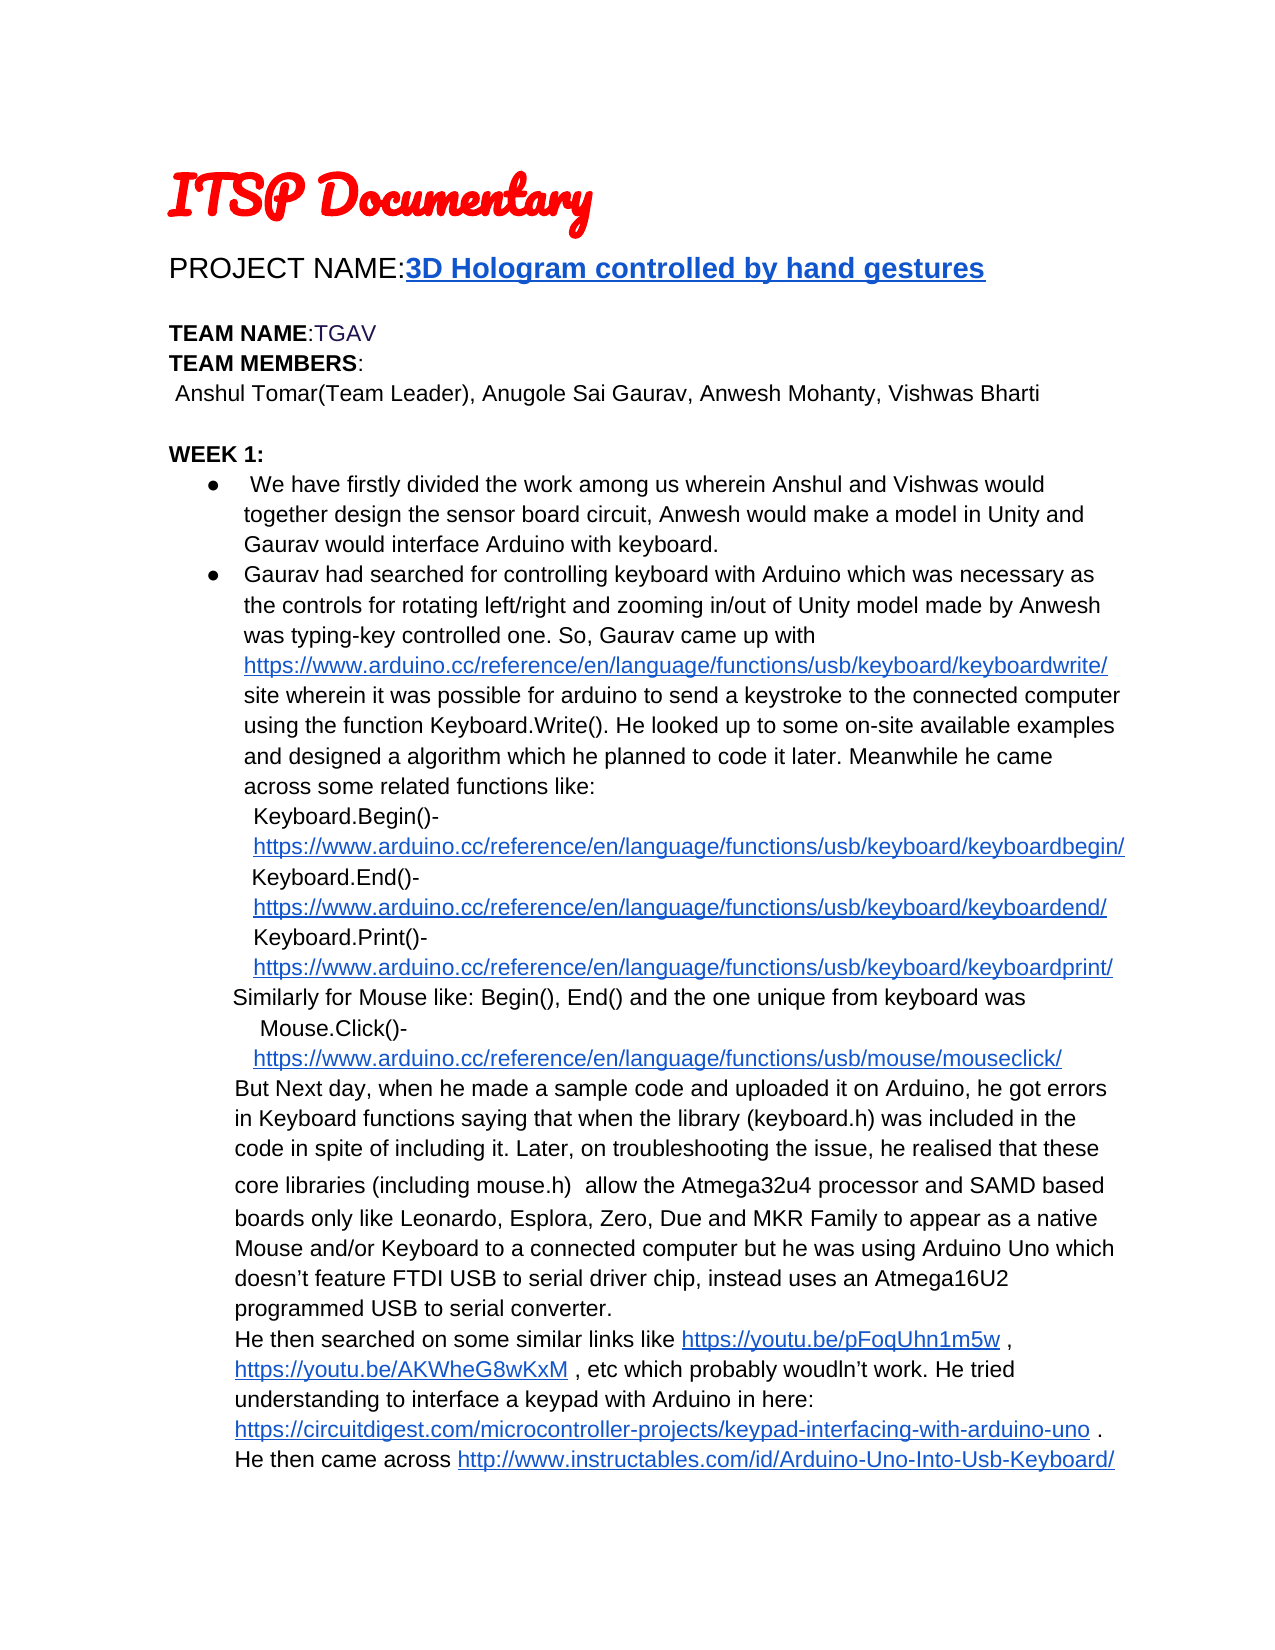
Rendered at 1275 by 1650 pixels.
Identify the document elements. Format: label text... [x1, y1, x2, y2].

list Gaurav had searched for controlling keyboard with Arduino which was necessary as the controls for rotating left/right and zooming in/out of Unity model made by Anwesh was typing-key controlled one. So, Gaurav came up with https://www.arduino.cc/reference/en/language/functions/usb/keyboard/keyboardwrite/ site wherein it was possible for arduino to send a keystroke to the connected computer using the function Keyboard.Write(). He looked up to some on-site available examples and designed a algorithm which he planned to code it later. Meanwhile he came across some related functions like: [206, 561, 1125, 799]
text ITSP Documentary [169, 150, 1125, 238]
text Anshul Tomar(Team Leader), Anugole Sai Gaurav, Anwesh Mohanty, Vishwas Bharti [169, 380, 1125, 406]
text TEAM MEMBERS: [169, 350, 1125, 376]
text Keyboard.End()- [169, 863, 1125, 890]
text Keyboard.Begin()- https://www.arduino.cc/reference/en/language/functions/usb/keyboard/keyboardbegin/ [253, 803, 1125, 856]
text https://www.arduino.cc/reference/en/language/functions/usb/keyboard/keyboardend/ Keyboard.Print()- https://www.arduino.cc/reference/en/language/functions/usb/keyboard/keyboardprint/ [253, 894, 1125, 980]
text TEAM NAME:TGAV [169, 320, 1125, 346]
text PROJECT NAME:3D Hologram controlled by hand gestures [169, 251, 1125, 284]
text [234, 1326, 1125, 1473]
text But Next day, when he made a sample code and uploaded it on Arduino, he got errors in Keyboard functions saying that when the library (keyboard.h) was included in the code in spite of including it. Later, on troubleshooting the issue, he realised that these core libraries (including mouse.h) allow the Atmega32u4 processor and SAMD based boards only like Leonardo, Esplora, Zero, Due and MKR Family to appear as a native Mouse and/or Keyboard to a connected computer but he was using Arduino Uno which doesn’t feature FTDI USB to serial driver chip, instead uses an Atmega16U2 programmed USB to serial converter. [234, 1075, 1125, 1322]
text WEEK 1: [169, 441, 1125, 467]
list We have firstly divided the work among us wherein Anshul and Vishwas would together design the sensor board circuit, Anwesh would make a model in Unity and Gaurav would interface Arduino with keyboard. [206, 471, 1125, 557]
text Mouse.Click()- https://www.arduino.cc/reference/en/language/functions/usb/mouse/mouseclick/ [234, 1014, 1125, 1071]
text Similarly for Mouse like: Begin(), End() and the one unique from keyboard was [169, 984, 1125, 1011]
